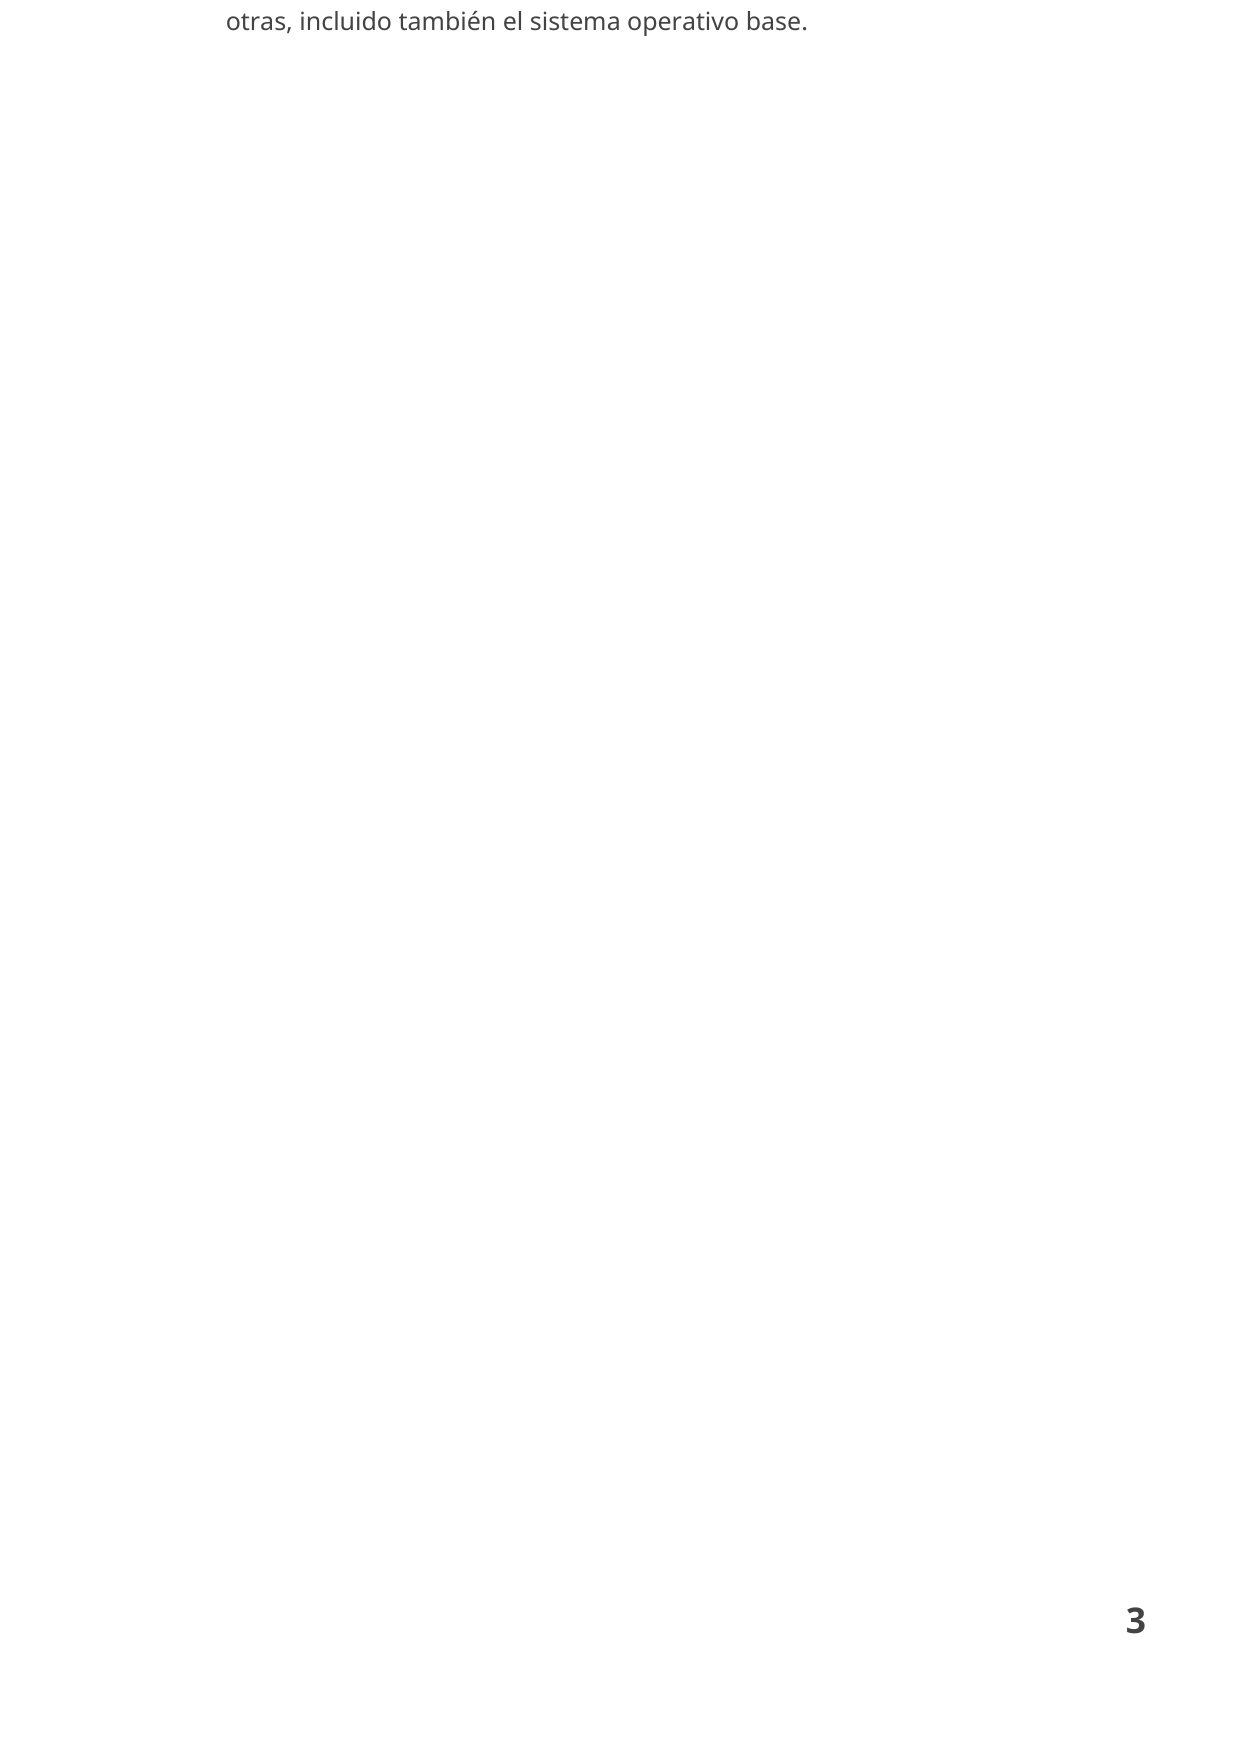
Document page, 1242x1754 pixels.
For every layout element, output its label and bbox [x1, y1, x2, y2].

text [226, 3, 1240, 37]
